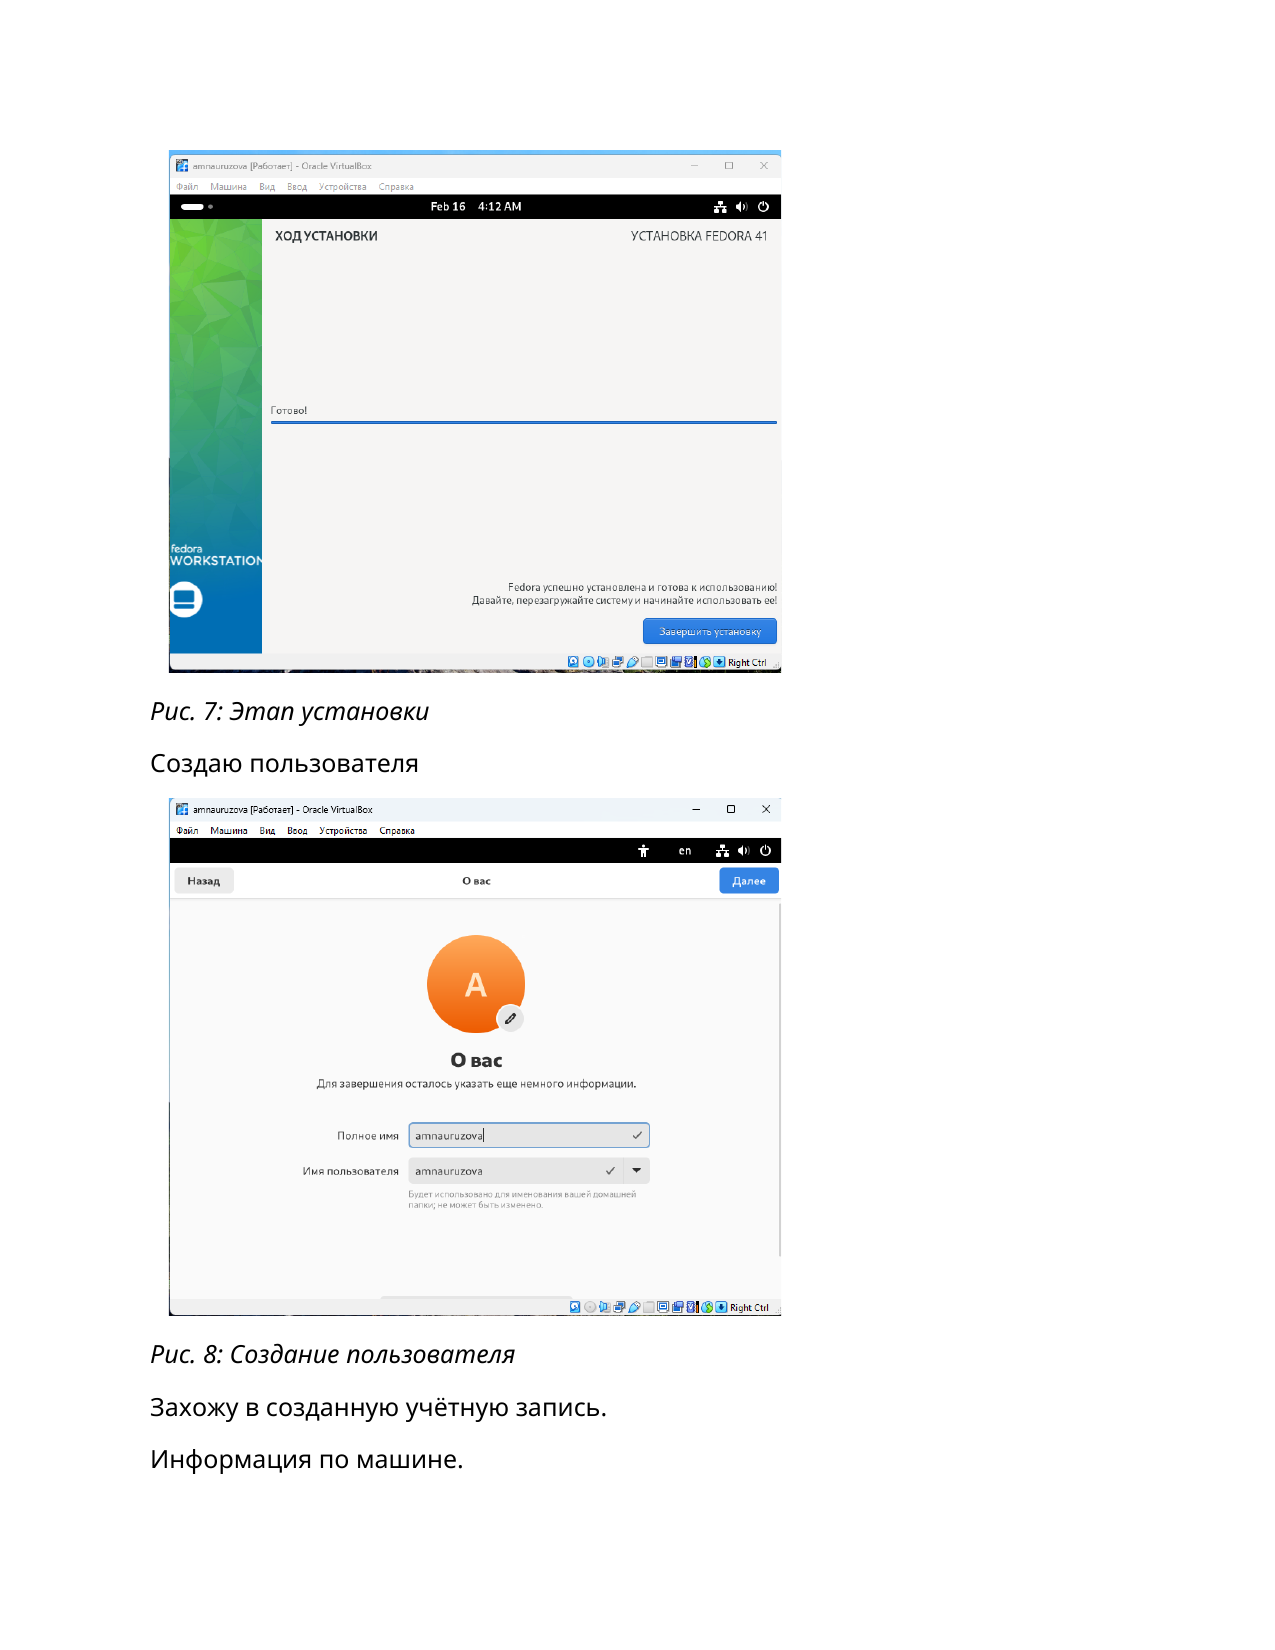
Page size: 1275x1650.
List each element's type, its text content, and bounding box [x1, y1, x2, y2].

picture [168, 798, 782, 1316]
text Рис. 8: Создание пользователя [150, 1337, 1125, 1371]
text Рис. 7: Этап установки [150, 693, 1125, 727]
picture [168, 150, 782, 673]
text Захожу в созданную учётную запись. [150, 1389, 1125, 1423]
text Создаю пользователя [150, 746, 1125, 780]
text Информация по машине. [150, 1442, 1125, 1476]
